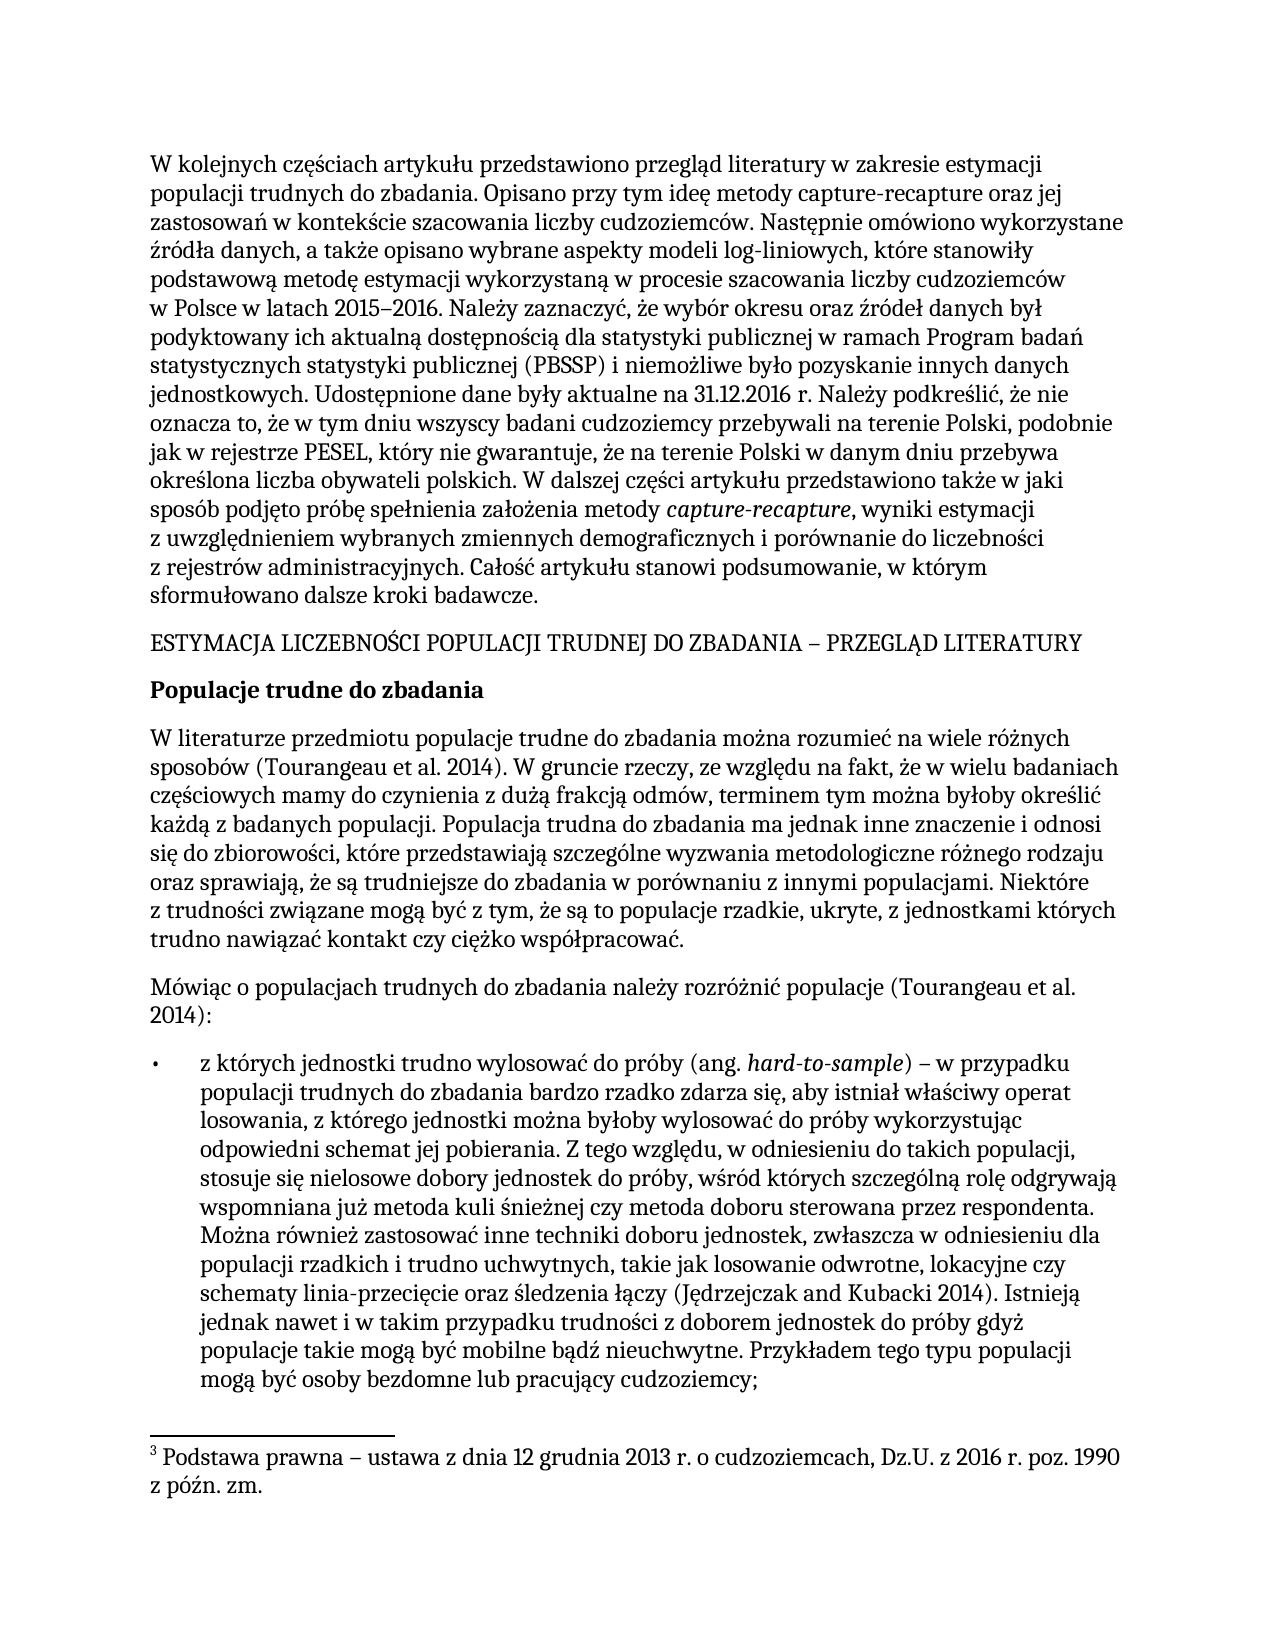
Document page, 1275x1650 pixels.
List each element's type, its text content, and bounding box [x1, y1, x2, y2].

text ESTYMACJA LICZEBNOŚCI POPULACJI TRUDNEJ DO ZBADANIA – PRZEGLĄD LITERATURY [150, 629, 1125, 657]
text W literaturze przedmiotu populacje trudne do zbadania można rozumieć na wiele różnych sposobów (Tourangeau et al. 2014). W gruncie rzeczy, ze względu na fakt, że w wielu badaniach częściowych mamy do czynienia z dużą frakcją odmów, terminem tym można byłoby określić każdą z badanych populacji. Populacja trudna do zbadania ma jednak inne znaczenie i odnosi się do zbiorowości, które przedstawiają szczególne wyzwania metodologiczne różnego rodzaju oraz sprawiają, że są trudniejsze do zbadania w porównaniu z innymi populacjami. Niektóre z trudności związane mogą być z tym, że są to populacje rzadkie, ukryte, z jednostkami których trudno nawiązać kontakt czy ciężko współpracować. [150, 724, 1125, 954]
text Mówiąc o populacjach trudnych do zbadania należy rozróżnić populacje (Tourangeau et al. 2014): [150, 972, 1125, 1030]
list z których jednostki trudno wylosować do próby (ang. hard-to-sample) – w przypadku populacji trudnych do zbadania bardzo rzadko zdarza się, aby istniał właściwy operat losowania, z którego jednostki można byłoby wylosować do próby wykorzystując odpowiedni schemat jej pobierania. Z tego względu, w odniesieniu do takich populacji, stosuje się nielosowe dobory jednostek do próby, wśród których szczególną rolę odgrywają wspomniana już metoda kuli śnieżnej czy metoda doboru sterowana przez respondenta. Można również zastosować inne techniki doboru jednostek, zwłaszcza w odniesieniu dla populacji rzadkich i trudno uchwytnych, takie jak losowanie odwrotne, lokacyjne czy schematy linia-przecięcie oraz śledzenia łączy (Jędrzejczak and Kubacki 2014). Istnieją jednak nawet i w takim przypadku trudności z doborem jednostek do próby gdyż populacje takie mogą być mobilne bądź nieuchwytne. Przykładem tego typu populacji mogą być osoby bezdomne lub pracujący cudzoziemcy; [150, 1049, 1125, 1394]
text Populacje trudne do zbadania [150, 676, 1125, 705]
text W kolejnych częściach artykułu przedstawiono przegląd literatury w zakresie estymacji populacji trudnych do zbadania. Opisano przy tym ideę metody capture-recapture oraz jej zastosowań w kontekście szacowania liczby cudzoziemców. Następnie omówiono wykorzystane źródła danych, a także opisano wybrane aspekty modeli log-liniowych, które stanowiły podstawową metodę estymacji wykorzystaną w procesie szacowania liczby cudzoziemców w Polsce w latach 2015–2016. Należy zaznaczyć, że wybór okresu oraz źródeł danych był podyktowany ich aktualną dostępnością dla statystyki publicznej w ramach Program badań statystycznych statystyki publicznej (PBSSP) i niemożliwe było pozyskanie innych danych jednostkowych. Udostępnione dane były aktualne na 31.12.2016 r. Należy podkreślić, że nie oznacza to, że w tym dniu wszyscy badani cudzoziemcy przebywali na terenie Polski, podobnie jak w rejestrze PESEL, który nie gwarantuje, że na terenie Polski w danym dniu przebywa określona liczba obywateli polskich. W dalszej części artykułu przedstawiono także w jaki sposób podjęto próbę spełnienia założenia metody capture-recapture, wyniki estymacji z uwzględnieniem wybranych zmiennych demograficznych i porównanie do liczebności z rejestrów administracyjnych. Całość artykułu stanowi podsumowanie, w którym sformułowano dalsze kroki badawcze. [150, 150, 1125, 610]
